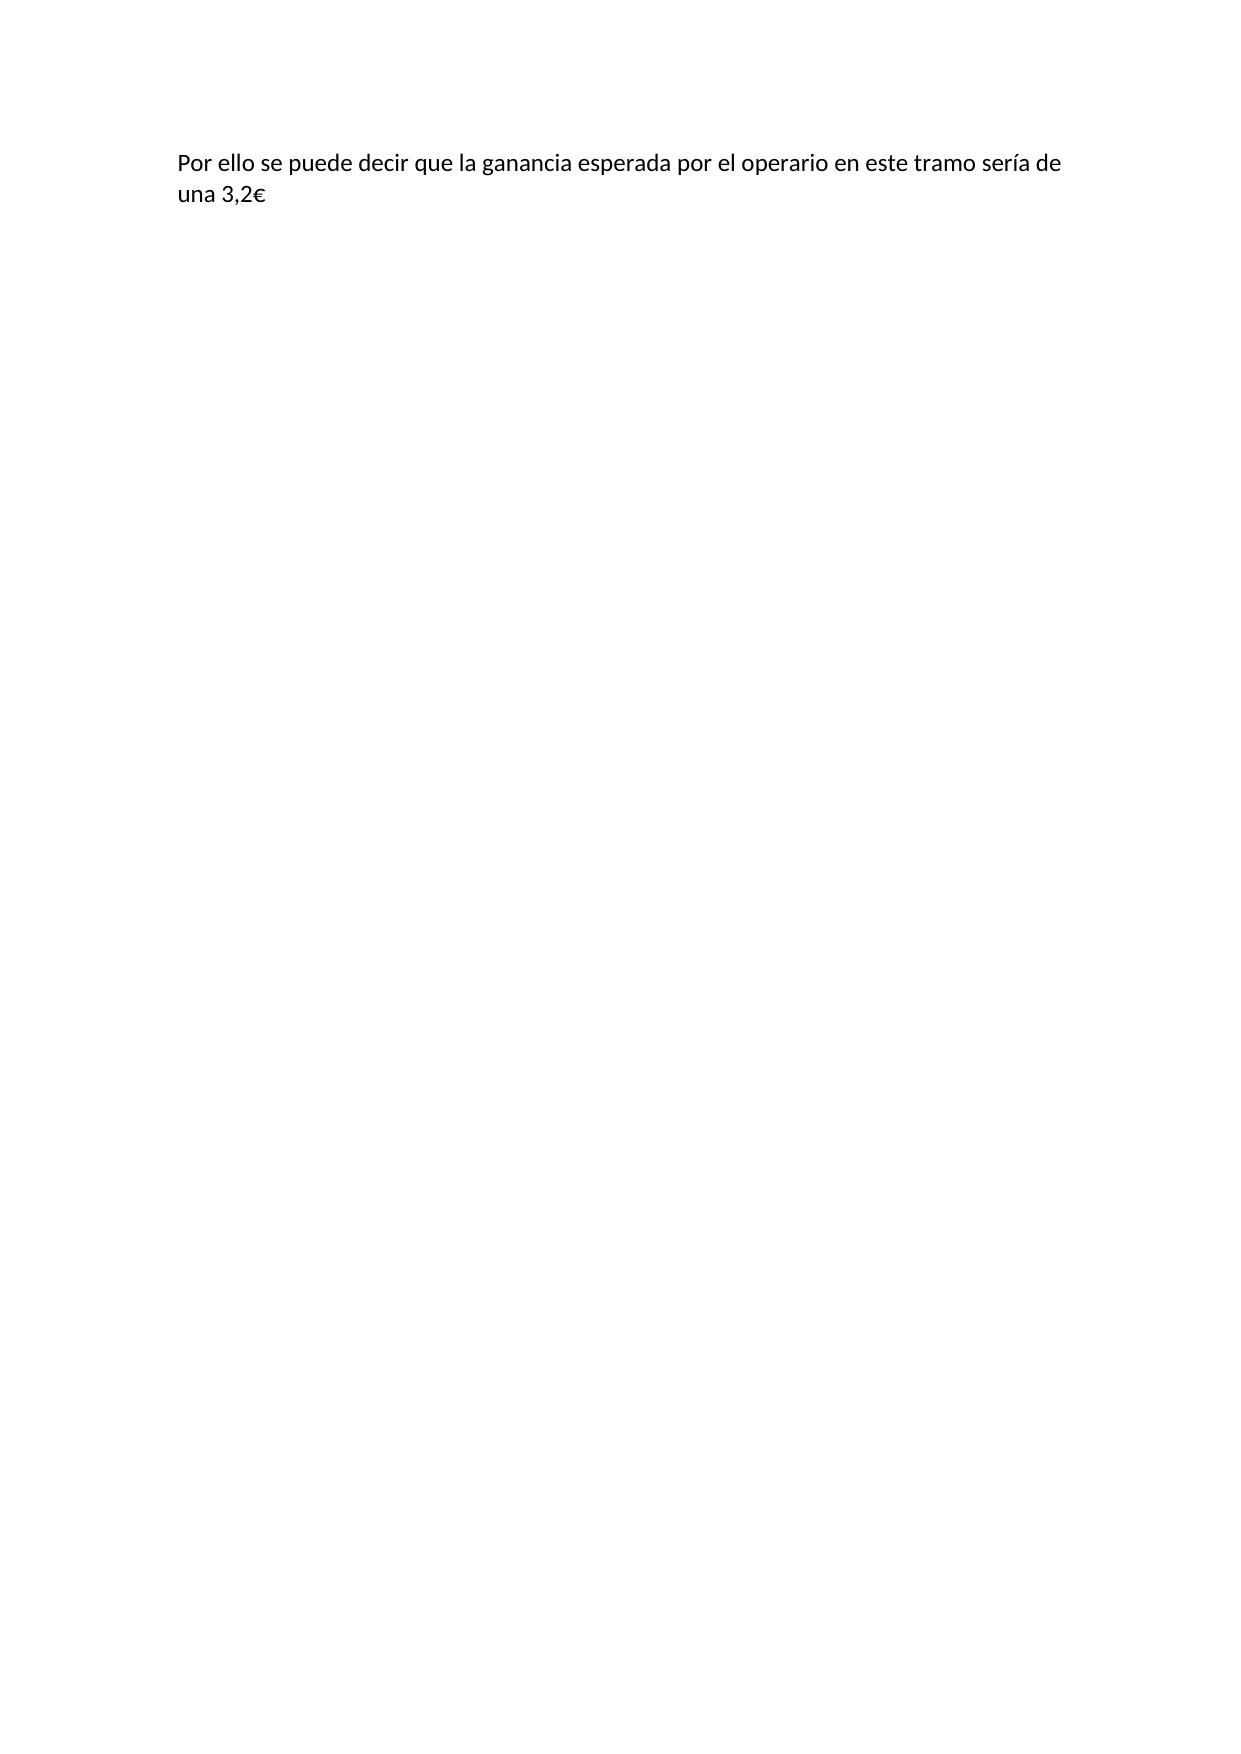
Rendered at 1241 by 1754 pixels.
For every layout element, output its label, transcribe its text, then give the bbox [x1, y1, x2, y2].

text Por ello se puede decir que la ganancia esperada por el operario en este tramo sería de una 3,2€ [177, 148, 1063, 209]
